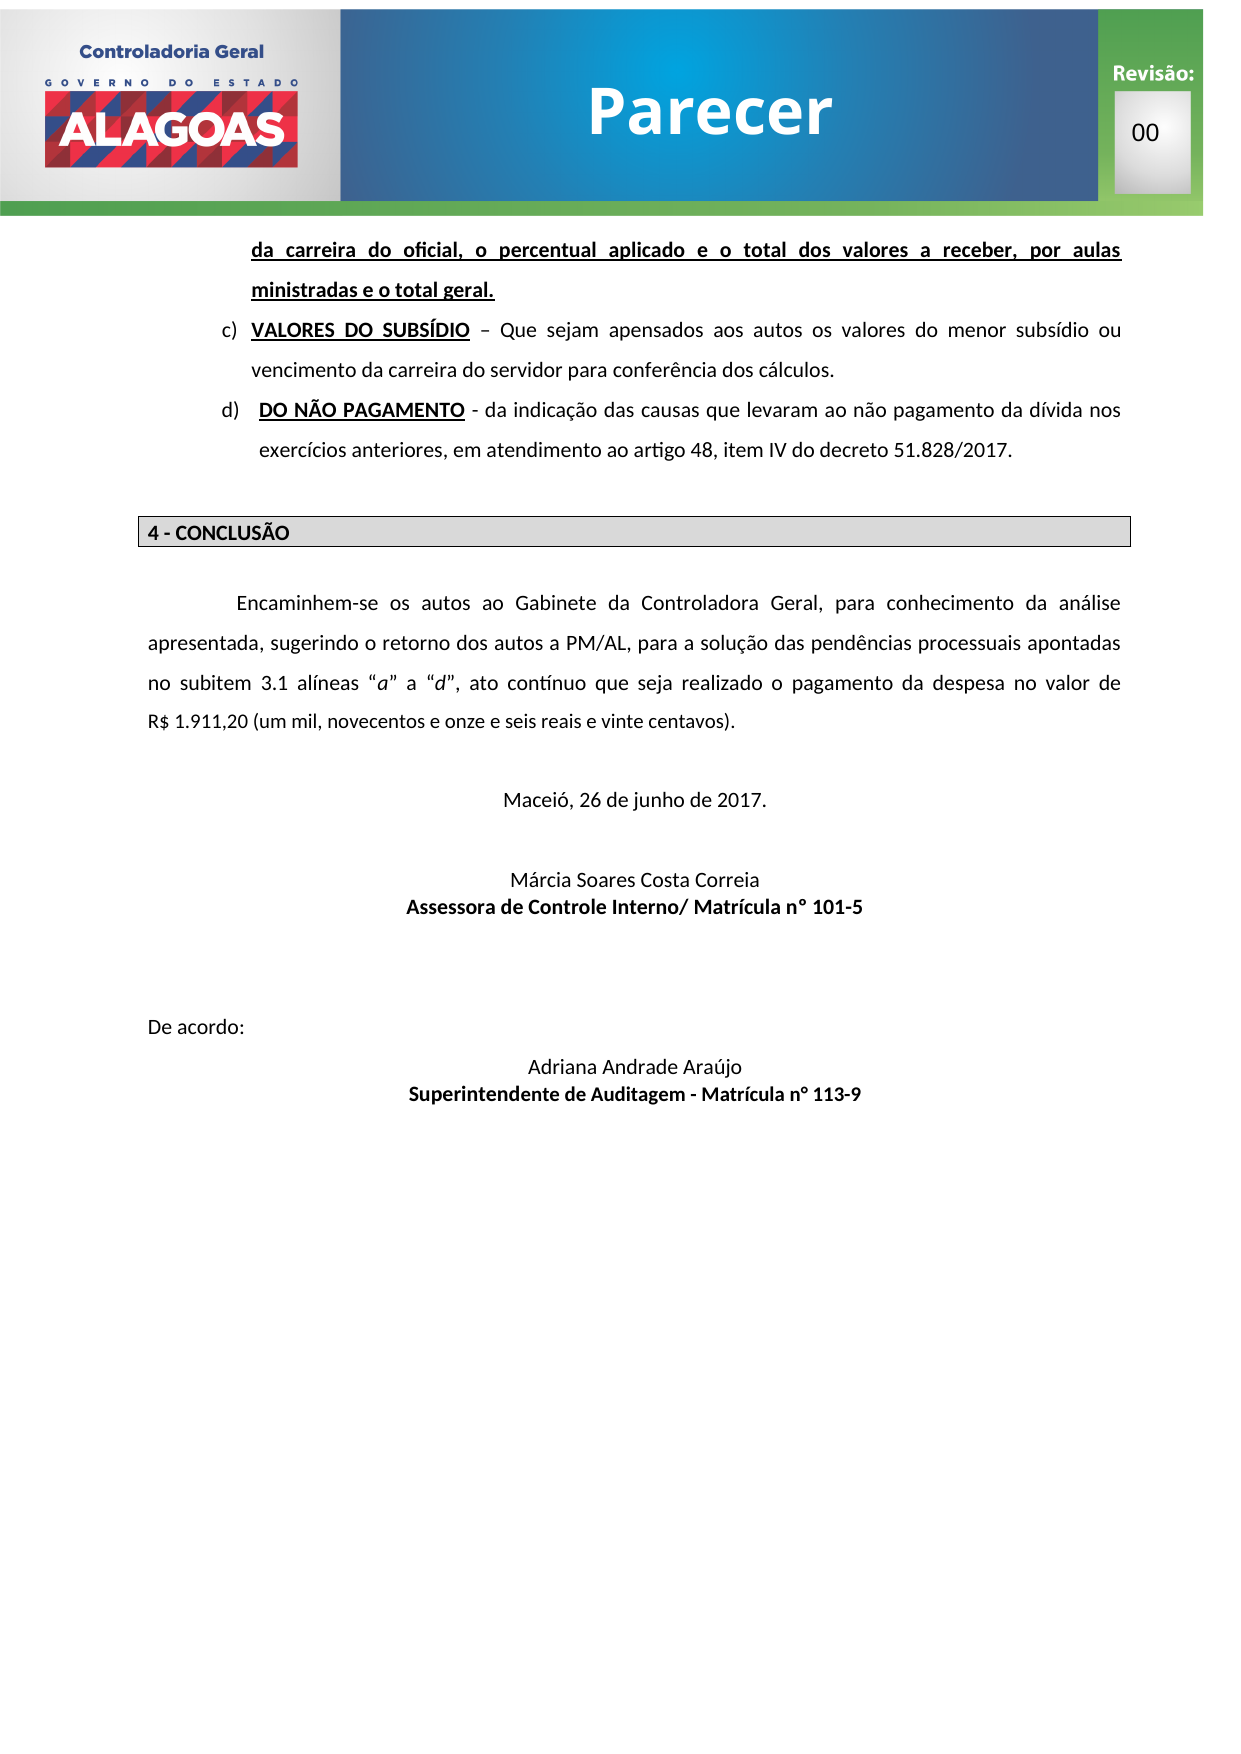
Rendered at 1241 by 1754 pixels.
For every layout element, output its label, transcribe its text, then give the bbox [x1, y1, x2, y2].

list DO NÃO PAGAMENTO - da indicação das causas que levaram ao não pagamento da dívida nos exercícios anteriores, em atendimento ao artigo 48, item IV do decreto 51.828/2017. [221, 396, 1122, 463]
picture [0, 9, 1204, 216]
list VALORES DO SUBSÍDIO – Que sejam apensados aos autos os valores do menor subsídio ou vencimento da carreira do servidor para conferência dos cálculos. [222, 316, 1122, 383]
text Adriana Andrade Araújo [148, 1053, 1122, 1080]
text De acordo: [148, 1013, 1122, 1040]
text Superintendente de Auditagem - Matrícula n° 113-9 [148, 1080, 1122, 1107]
text 4 - CONCLUSÃO [139, 517, 1130, 546]
text Márcia Soares Costa Correia [148, 867, 1122, 893]
text Maceió, 26 de junho de 2017. [148, 787, 1122, 813]
text Assessora de Controle Interno/ Matrícula nº 101-5 [148, 893, 1122, 920]
text Encaminhem-se os autos ao Gabinete da Controladora Geral, para conhecimento da análise apresentada, sugerindo o retorno dos autos a PM/AL, para a solução das pendências processuais apontadas no subitem 3.1 alíneas “a” a “d”, ato contínuo que seja realizado o pagamento da despesa no valor de R$ 1.911,20 (um mil, novecentos e onze e seis reais e vinte centavos). [148, 589, 1122, 734]
